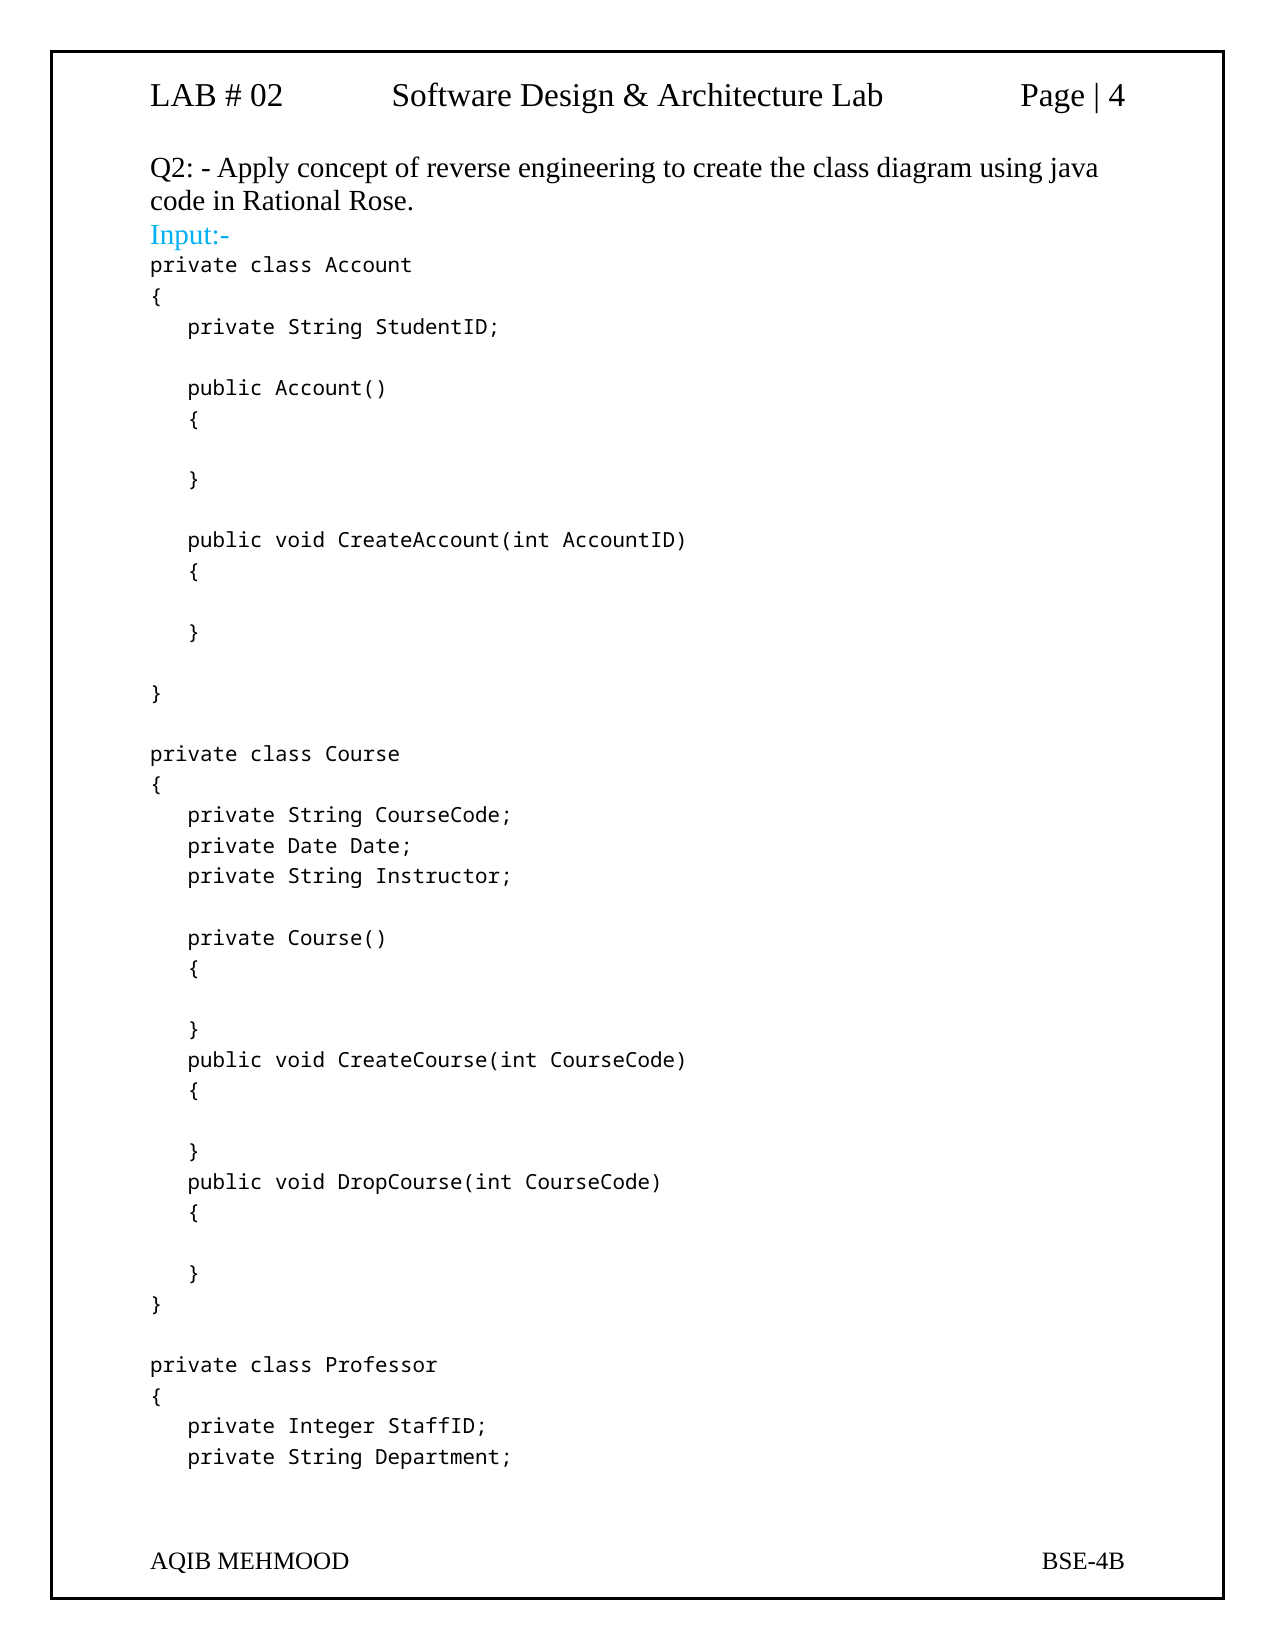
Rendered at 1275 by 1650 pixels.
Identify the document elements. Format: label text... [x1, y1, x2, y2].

text { [150, 953, 1125, 982]
text } [150, 1289, 1125, 1317]
text } [150, 617, 1125, 645]
text private class Course [150, 739, 1125, 767]
text { [150, 1381, 1125, 1409]
text public void CreateAccount(int AccountID) [150, 525, 1125, 554]
text } [150, 1258, 1125, 1287]
text public void DropCourse(int CourseCode) [150, 1167, 1125, 1195]
text private String CourseCode; [150, 800, 1125, 829]
text private Date Date; [150, 831, 1125, 859]
text { [150, 1075, 1125, 1104]
text Q2: - Apply concept of reverse engineering to create the class diagram using java code in Rational Rose. [150, 150, 1125, 217]
text private String Instructor; [150, 861, 1125, 890]
text Input:- [150, 217, 1125, 251]
text { [150, 556, 1125, 584]
text private String Department; [150, 1442, 1125, 1471]
text private String StudentID; [150, 312, 1125, 340]
text private class Professor [150, 1350, 1125, 1379]
text { [150, 769, 1125, 798]
text { [150, 1197, 1125, 1226]
text public void CreateCourse(int CourseCode) [150, 1045, 1125, 1073]
text private Integer StaffID; [150, 1411, 1125, 1440]
text private class Account [150, 251, 1125, 279]
text } [150, 678, 1125, 706]
text private Course() [150, 923, 1125, 951]
text } [150, 1136, 1125, 1165]
text } [150, 1014, 1125, 1043]
text } [150, 464, 1125, 493]
text { [150, 404, 1125, 432]
text public Account() [150, 373, 1125, 402]
text { [150, 281, 1125, 310]
